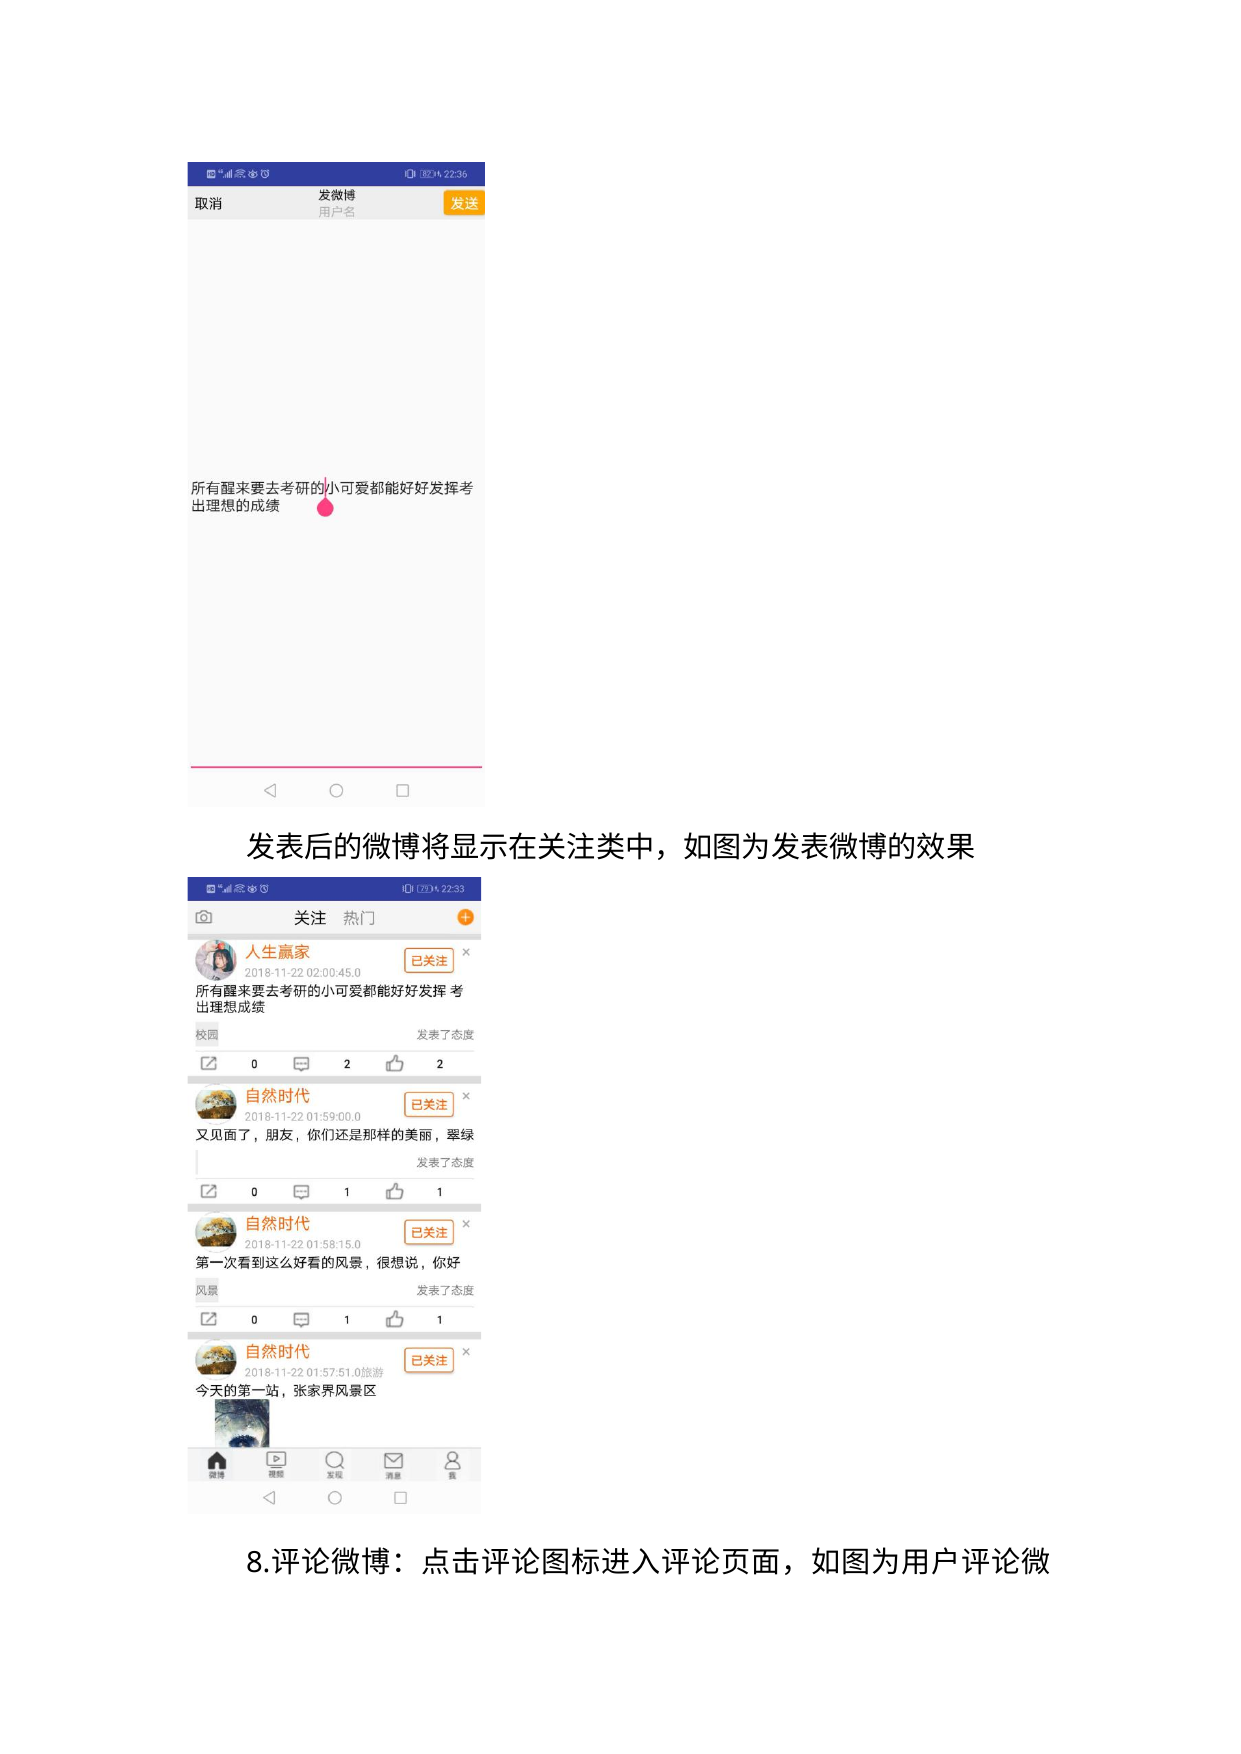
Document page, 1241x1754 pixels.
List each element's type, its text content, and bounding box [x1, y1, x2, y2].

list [187, 1527, 1053, 1592]
list 发表后的微博将显示在关注类中，如图为发表微博的效果 [187, 812, 1053, 877]
picture [187, 877, 482, 1514]
picture [187, 162, 485, 807]
